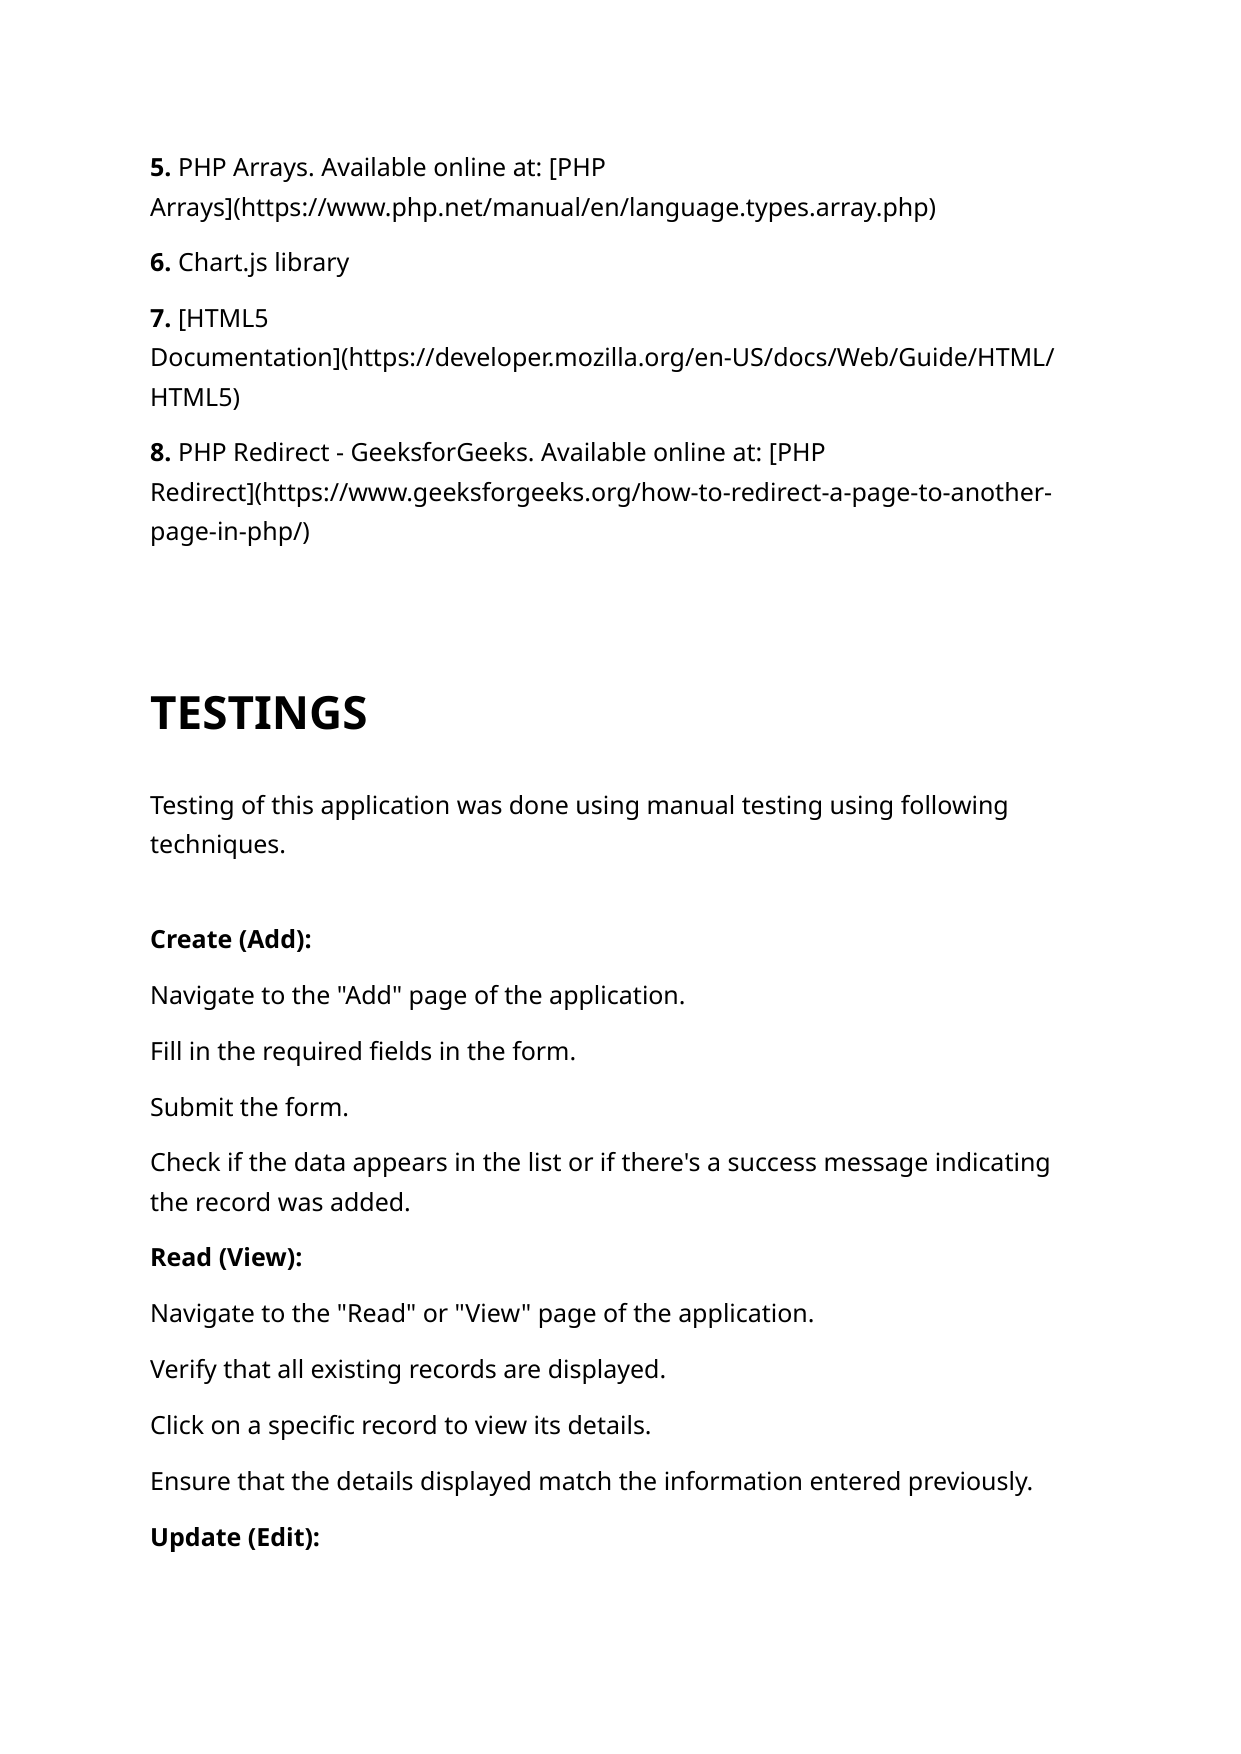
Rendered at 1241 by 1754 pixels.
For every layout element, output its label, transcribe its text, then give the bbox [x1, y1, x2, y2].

text Click on a specific record to view its details. [150, 1407, 1090, 1442]
text 6. Chart.js library [150, 245, 1090, 279]
text Navigate to the "Add" page of the application. [150, 977, 1090, 1012]
text Navigate to the "Read" or "View" page of the application. [150, 1296, 1090, 1330]
text Verify that all existing records are displayed. [150, 1352, 1090, 1386]
text Submit the form. [150, 1089, 1090, 1123]
text TESTINGS Testing of this application was done using manual testing using following techniques. [150, 681, 1090, 861]
text Update (Edit): [150, 1519, 1090, 1553]
text Fill in the required fields in the form. [150, 1033, 1090, 1067]
text Create (Add): [150, 882, 1090, 956]
text 7. [HTML5 Documentation](https://developer.mozilla.org/en-US/docs/Web/Guide/HTML/HTML5) [150, 301, 1090, 413]
text Ensure that the details displayed match the information entered previously. [150, 1463, 1090, 1497]
text Check if the data appears in the list or if there's a success message indicating the record was added. [150, 1145, 1090, 1218]
text Read (View): [150, 1240, 1090, 1274]
text 8. PHP Redirect - GeeksforGeeks. Available online at: [PHP Redirect](https://www.geeksforgeeks.org/how-to-redirect-a-page-to-another-page-in-php/) [150, 435, 1090, 547]
text 5. PHP Arrays. Available online at: [PHP Arrays](https://www.php.net/manual/en/language.types.array.php) [150, 150, 1090, 223]
